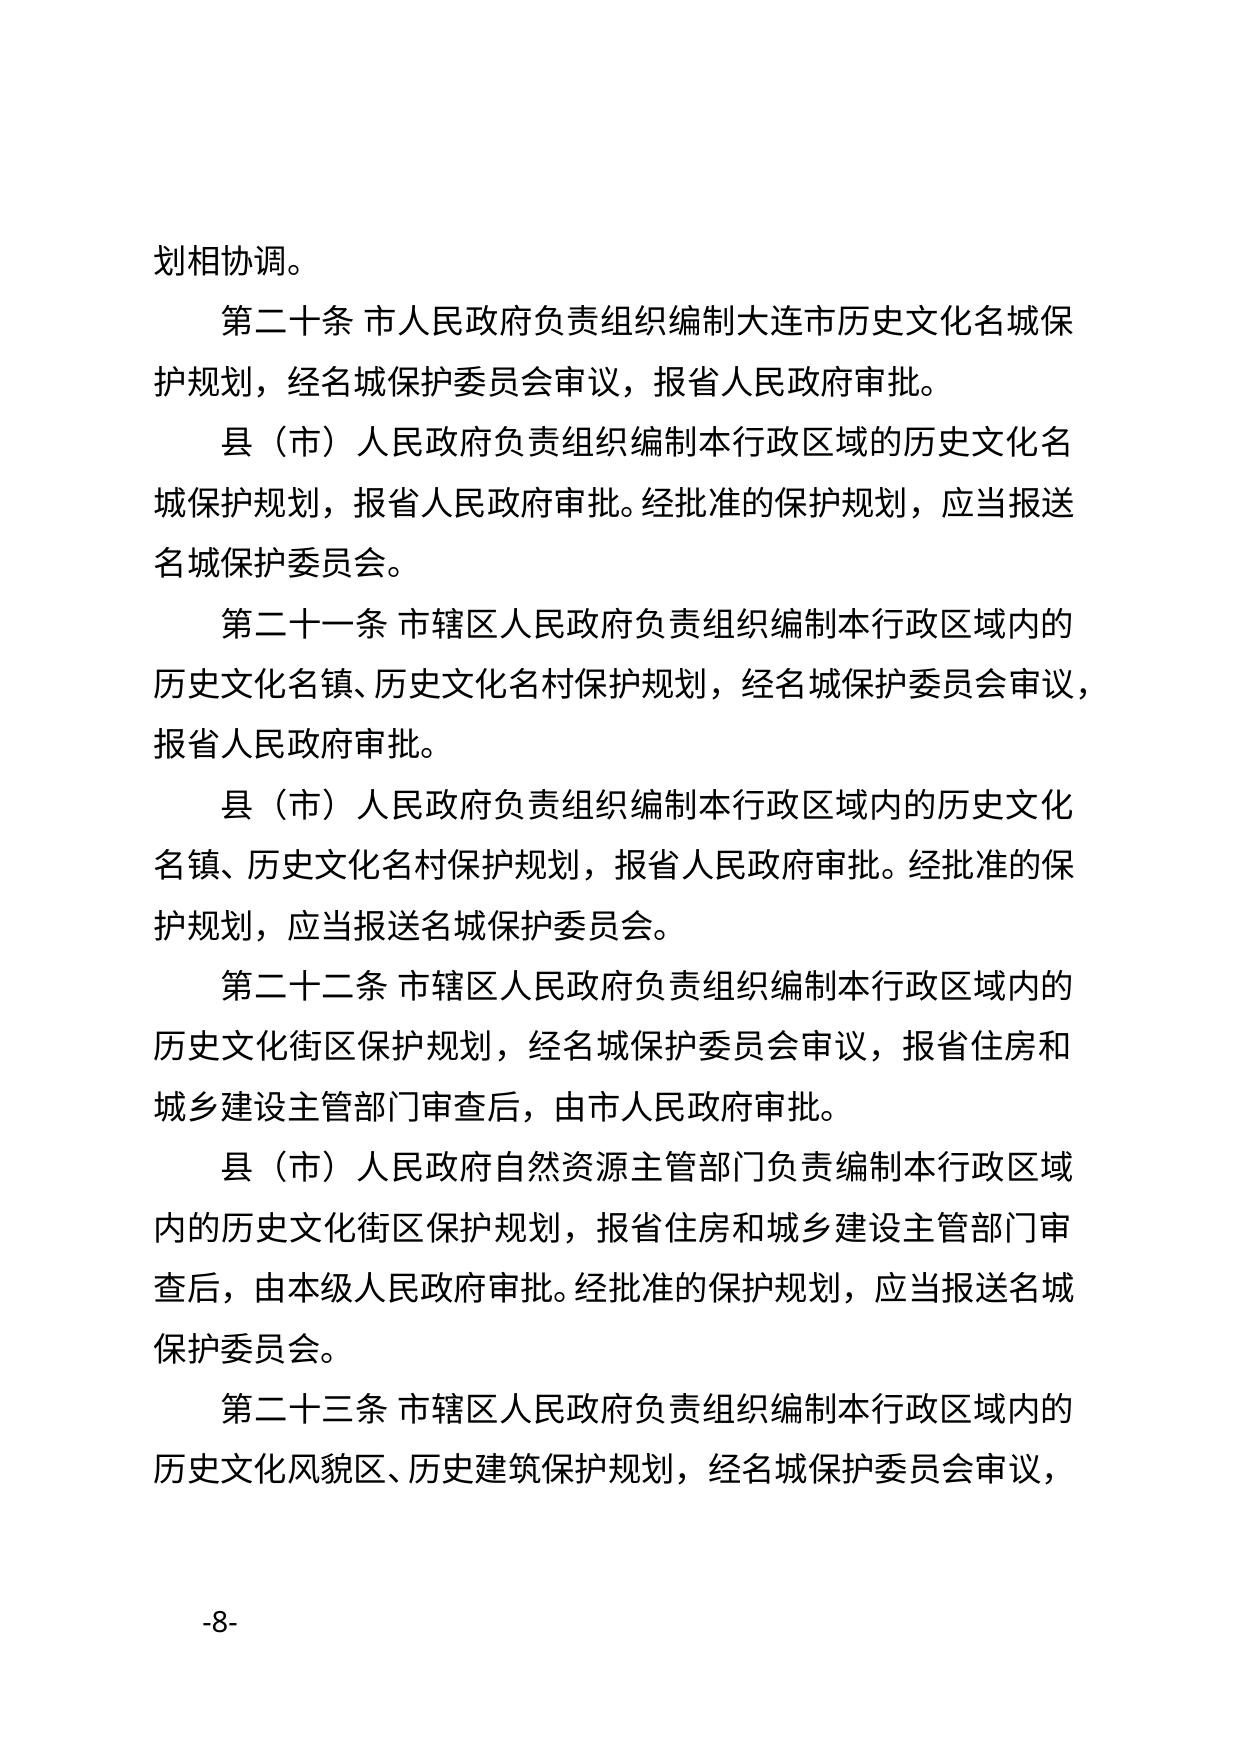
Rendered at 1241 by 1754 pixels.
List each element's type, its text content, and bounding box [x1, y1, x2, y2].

text 县（市）人民政府负责组织编制本行政区域内的历史文化名镇、历史文化名村保护规划，报省人民政府审批。经批准的保护规划，应当报送名城保护委员会。 [153, 769, 1075, 950]
text 县（市）人民政府负责组织编制本行政区域的历史文化名城保护规划，报省人民政府审批。经批准的保护规划，应当报送名城保护委员会。 [153, 406, 1075, 588]
text 县（市）人民政府自然资源主管部门负责编制本行政区域内的历史文化街区保护规划，报省住房和城乡建设主管部门审查后，由本级人民政府审批。经批准的保护规划，应当报送名城保护委员会。 [153, 1131, 1075, 1373]
text 第二十三条 市辖区人民政府负责组织编制本行政区域内的历史文化风貌区、历史建筑保护规划，经名城保护委员会审议，报市人民政府批准。 [153, 1373, 1075, 1494]
text 第二十条 市人民政府负责组织编制大连市历史文化名城保护规划，经名城保护委员会审议，报省人民政府审批。 [153, 286, 1075, 406]
text 城市交通、市政、绿地、消防、人防等专项规划应当与保护规划相协调。 [153, 225, 1075, 286]
text 第二十一条 市辖区人民政府负责组织编制本行政区域内的历史文化名镇、历史文化名村保护规划，经名城保护委员会审议，报省人民政府审批。 [153, 588, 1075, 769]
text 第二十二条 市辖区人民政府负责组织编制本行政区域内的历史文化街区保护规划，经名城保护委员会审议，报省住房和城乡建设主管部门审查后，由市人民政府审批。 [153, 950, 1075, 1131]
